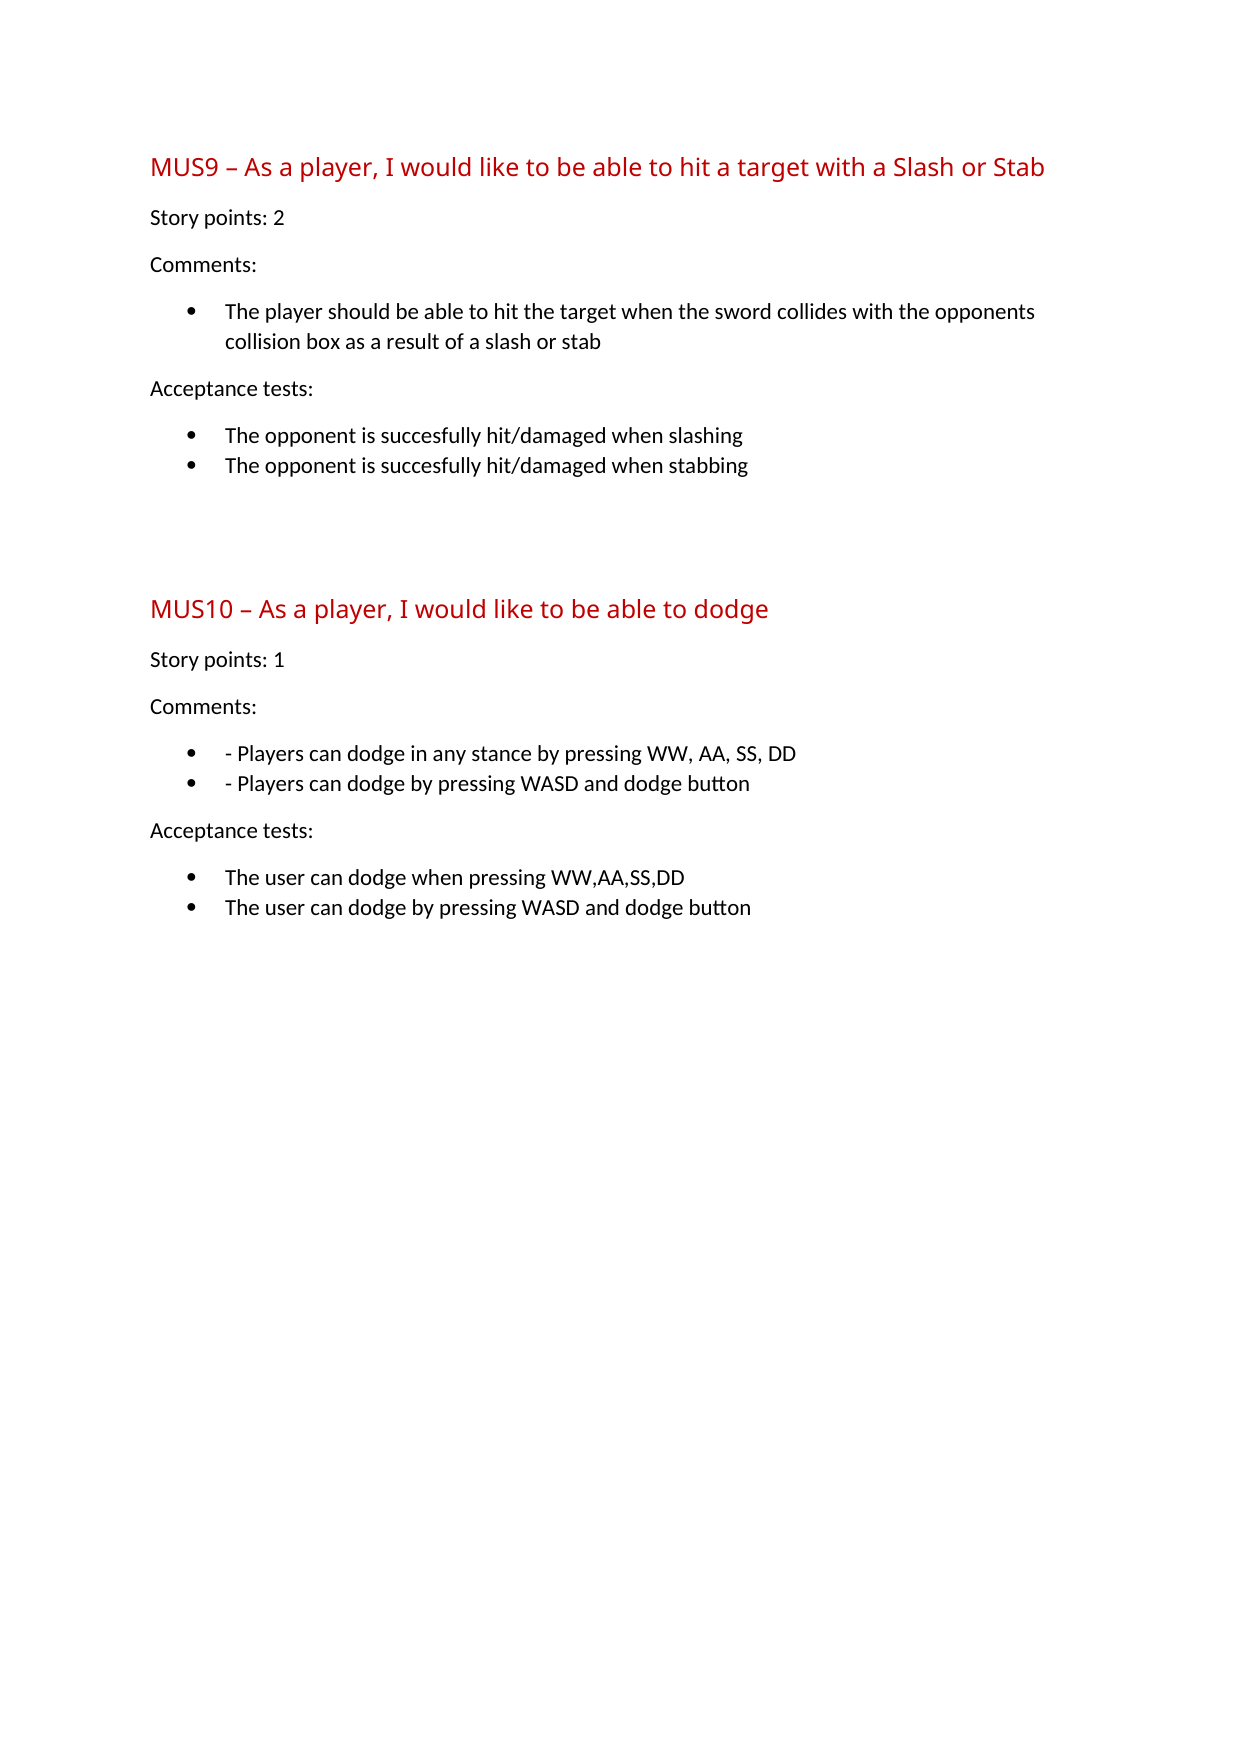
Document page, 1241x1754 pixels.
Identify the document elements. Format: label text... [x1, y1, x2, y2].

text Comments: [150, 692, 1090, 720]
list The user can dodge by pressing WASD and dodge button [187, 893, 1090, 921]
list The player should be able to hit the target when the sword collides with the opponents collision box as a result of a slash or stab [187, 297, 1090, 355]
text Acceptance tests: [150, 374, 1090, 402]
text Story points: 2 [150, 203, 1090, 231]
list The opponent is succesfully hit/damaged when slashing [187, 421, 1090, 449]
list The user can dodge when pressing WW,AA,SS,DD [187, 863, 1090, 891]
list - Players can dodge in any stance by pressing WW, AA, SS, DD [187, 739, 1090, 767]
text Acceptance tests: [150, 816, 1090, 844]
list - Players can dodge by pressing WASD and dodge button [187, 769, 1090, 797]
list The opponent is succesfully hit/damaged when stabbing [187, 451, 1090, 479]
text MUS9 – As a player, I would like to be able to hit a target with a Slash or Stab [150, 150, 1090, 184]
text Comments: [150, 250, 1090, 278]
text MUS10 – As a player, I would like to be able to dodge [150, 592, 1090, 626]
text Story points: 1 [150, 645, 1090, 673]
